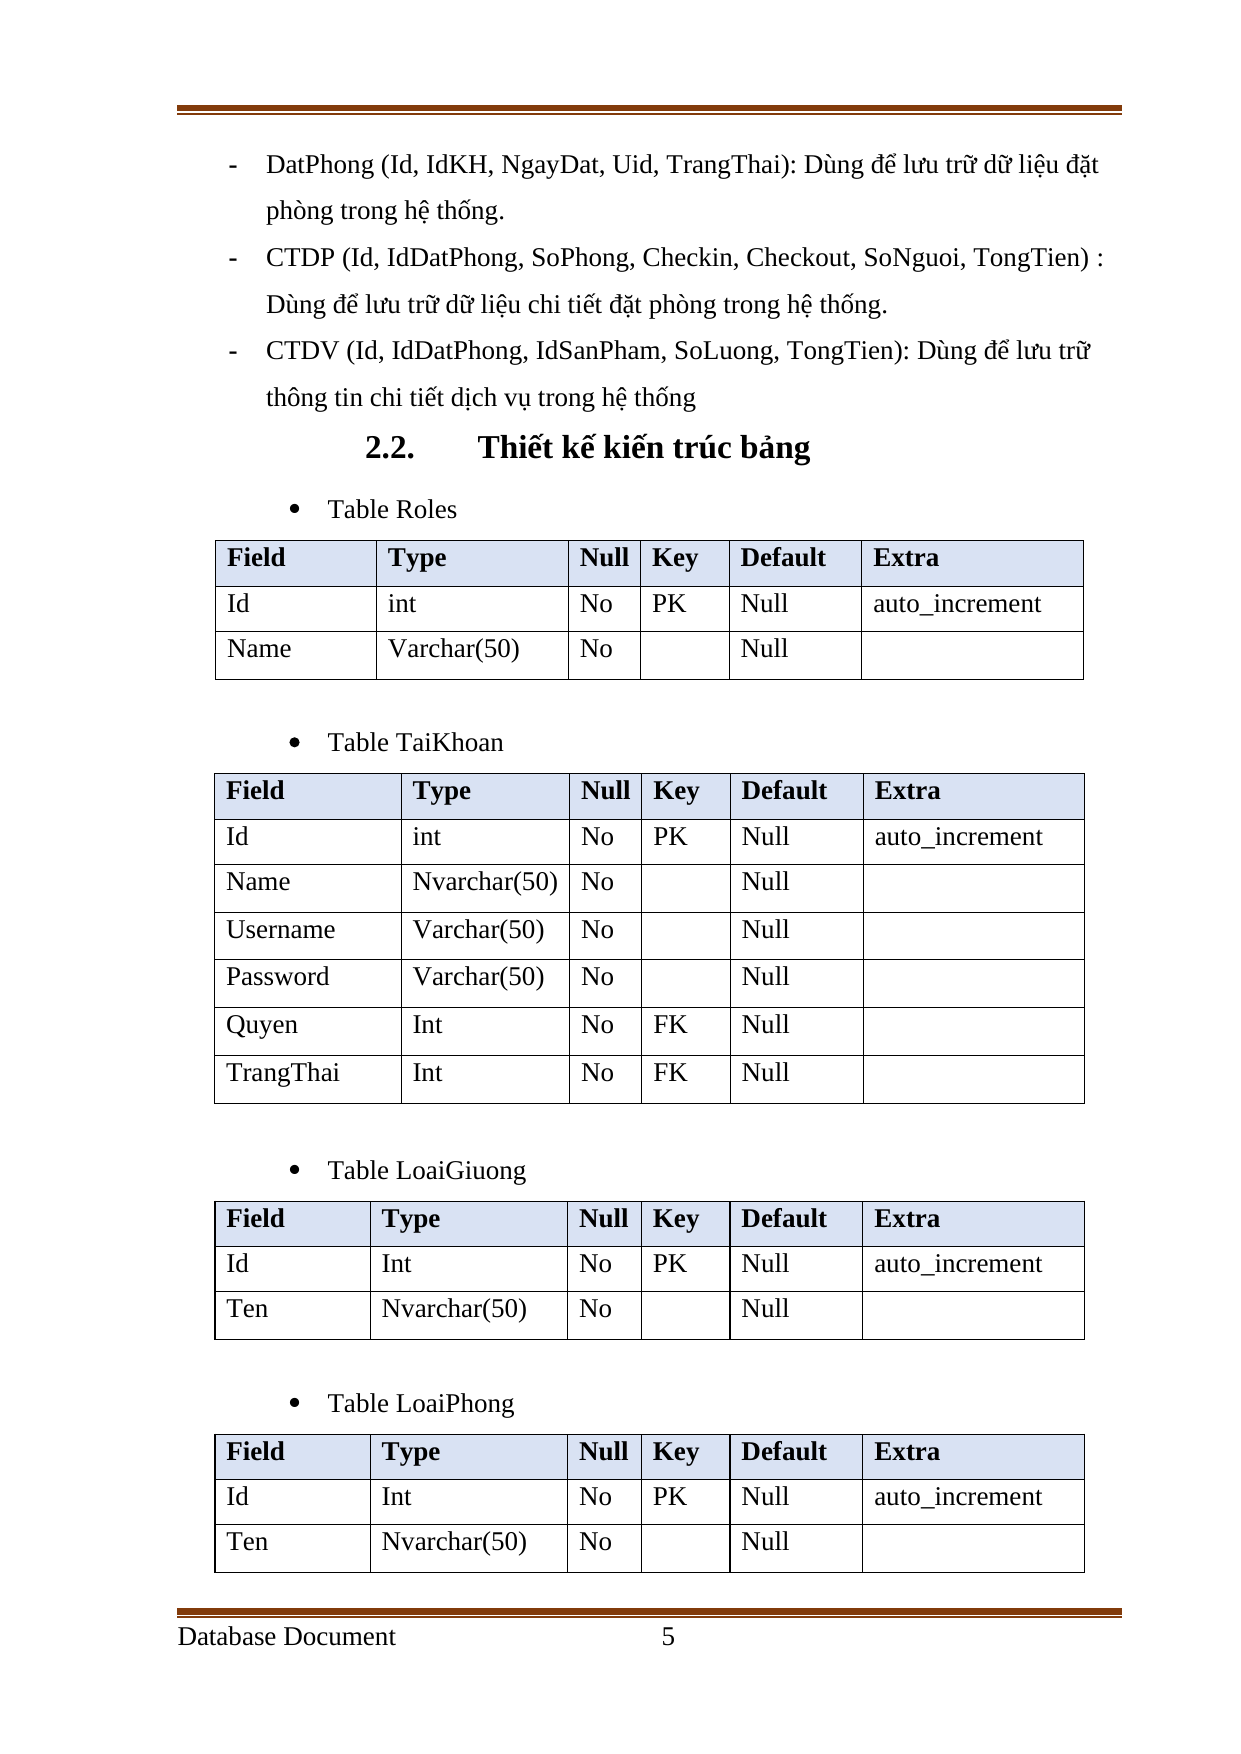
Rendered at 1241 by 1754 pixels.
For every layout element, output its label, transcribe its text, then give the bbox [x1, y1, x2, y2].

table_header Default [730, 541, 861, 586]
table_header Null [568, 1202, 641, 1246]
subtitle Thiết kế kiến trúc bảng [365, 428, 1122, 466]
table_header Field [216, 1435, 370, 1479]
table_cell PK [642, 1480, 729, 1524]
table_cell [864, 865, 1084, 912]
table_header Type [371, 1435, 567, 1479]
table_cell Int [402, 1056, 569, 1102]
table_cell [864, 1008, 1084, 1055]
list CTDP (Id, IdDatPhong, SoPhong, Checkin, Checkout, SoNguoi, TongTien) : Dùng để lưu trữ dữ liệu chi tiết đặt phòng trong hệ thống. [228, 241, 1122, 319]
table_cell int [402, 820, 569, 864]
table_header Key [642, 1435, 729, 1479]
table_cell Name [216, 632, 376, 679]
table_header Default [731, 774, 863, 819]
table_cell Ten [216, 1525, 370, 1572]
table_cell [642, 865, 730, 912]
list DatPhong (Id, IdKH, NgayDat, Uid, TrangThai): Dùng để lưu trữ dữ liệu đặt phòng trong hệ thống. [228, 148, 1122, 226]
table_cell Null [731, 960, 863, 1007]
table_cell Username [215, 913, 401, 959]
table_cell Varchar(50) [402, 960, 569, 1007]
table_cell FK [642, 1056, 730, 1102]
table_cell No [568, 1480, 641, 1524]
table_cell Nvarchar(50) [402, 865, 569, 912]
table_cell [864, 1056, 1084, 1102]
table_cell Null [730, 587, 861, 631]
table_cell No [569, 632, 640, 679]
table_cell PK [642, 820, 730, 864]
table_header Type [377, 541, 568, 586]
list Table LoaiGiuong [290, 1154, 1122, 1185]
table_cell Nvarchar(50) [371, 1292, 567, 1339]
table_cell Null [730, 632, 861, 679]
list Table TaiKhoan [290, 726, 1122, 758]
table_cell FK [642, 1008, 730, 1055]
table_cell No [568, 1292, 641, 1339]
table_header Default [731, 1202, 862, 1246]
table_cell [864, 913, 1084, 959]
table_cell [642, 1525, 729, 1572]
table_cell No [568, 1247, 641, 1291]
table_header Null [570, 774, 641, 819]
table_cell Null [731, 820, 863, 864]
table_header Key [642, 1202, 729, 1246]
table_header Null [568, 1435, 641, 1479]
table_cell Id [215, 820, 401, 864]
table_cell int [377, 587, 568, 631]
table_header Field [216, 541, 376, 586]
table_header Field [216, 1202, 370, 1246]
table_cell Id [216, 1480, 370, 1524]
table_cell No [569, 587, 640, 631]
table_cell Varchar(50) [402, 913, 569, 959]
table_cell No [570, 960, 641, 1007]
table_cell Id [216, 1247, 370, 1291]
table_cell auto_increment [863, 1247, 1084, 1291]
table_header Field [215, 774, 401, 819]
table_cell [641, 632, 729, 679]
table_cell Nvarchar(50) [371, 1525, 567, 1572]
table_cell Quyen [215, 1008, 401, 1055]
table_header Type [402, 774, 569, 819]
table_header Default [731, 1435, 862, 1479]
list Table LoaiPhong [290, 1387, 1122, 1418]
table_cell Null [731, 1056, 863, 1102]
table_cell Int [402, 1008, 569, 1055]
table_cell TrangThai [215, 1056, 401, 1102]
table_cell Null [731, 865, 863, 912]
table_header Extra [864, 774, 1084, 819]
list Table Roles [290, 493, 1122, 525]
table_cell auto_increment [863, 1480, 1084, 1524]
table_cell [863, 1525, 1084, 1572]
table_header Null [569, 541, 640, 586]
table_cell Null [731, 1480, 862, 1524]
table_header Key [642, 774, 730, 819]
table_cell Ten [216, 1292, 370, 1339]
table_cell [864, 960, 1084, 1007]
table_cell No [568, 1525, 641, 1572]
table_header Extra [863, 1435, 1084, 1479]
table_cell No [570, 1056, 641, 1102]
table_cell Null [731, 1525, 862, 1572]
table_cell PK [642, 1247, 729, 1291]
list CTDV (Id, IdDatPhong, IdSanPham, SoLuong, TongTien): Dùng để lưu trữ thông tin chi tiết dịch vụ trong hệ thống [228, 334, 1122, 412]
table_header Extra [862, 541, 1083, 586]
table_cell Null [731, 1292, 862, 1339]
table_cell Password [215, 960, 401, 1007]
table_cell Name [215, 865, 401, 912]
table_header Key [641, 541, 729, 586]
table_cell Null [731, 913, 863, 959]
table_cell [642, 913, 730, 959]
table_cell Null [731, 1247, 862, 1291]
table_cell No [570, 913, 641, 959]
table_cell Varchar(50) [377, 632, 568, 679]
table_cell auto_increment [864, 820, 1084, 864]
table_cell Null [731, 1008, 863, 1055]
table_header Extra [863, 1202, 1084, 1246]
table_cell No [570, 1008, 641, 1055]
table_cell auto_increment [862, 587, 1083, 631]
table_cell [863, 1292, 1084, 1339]
table_cell No [570, 865, 641, 912]
table_cell [862, 632, 1083, 679]
table_cell PK [641, 587, 729, 631]
table_header Type [371, 1202, 567, 1246]
table_cell [642, 960, 730, 1007]
table_cell Int [371, 1247, 567, 1291]
table_cell [642, 1292, 729, 1339]
table_cell Id [216, 587, 376, 631]
table_cell No [570, 820, 641, 864]
table_cell Int [371, 1480, 567, 1524]
